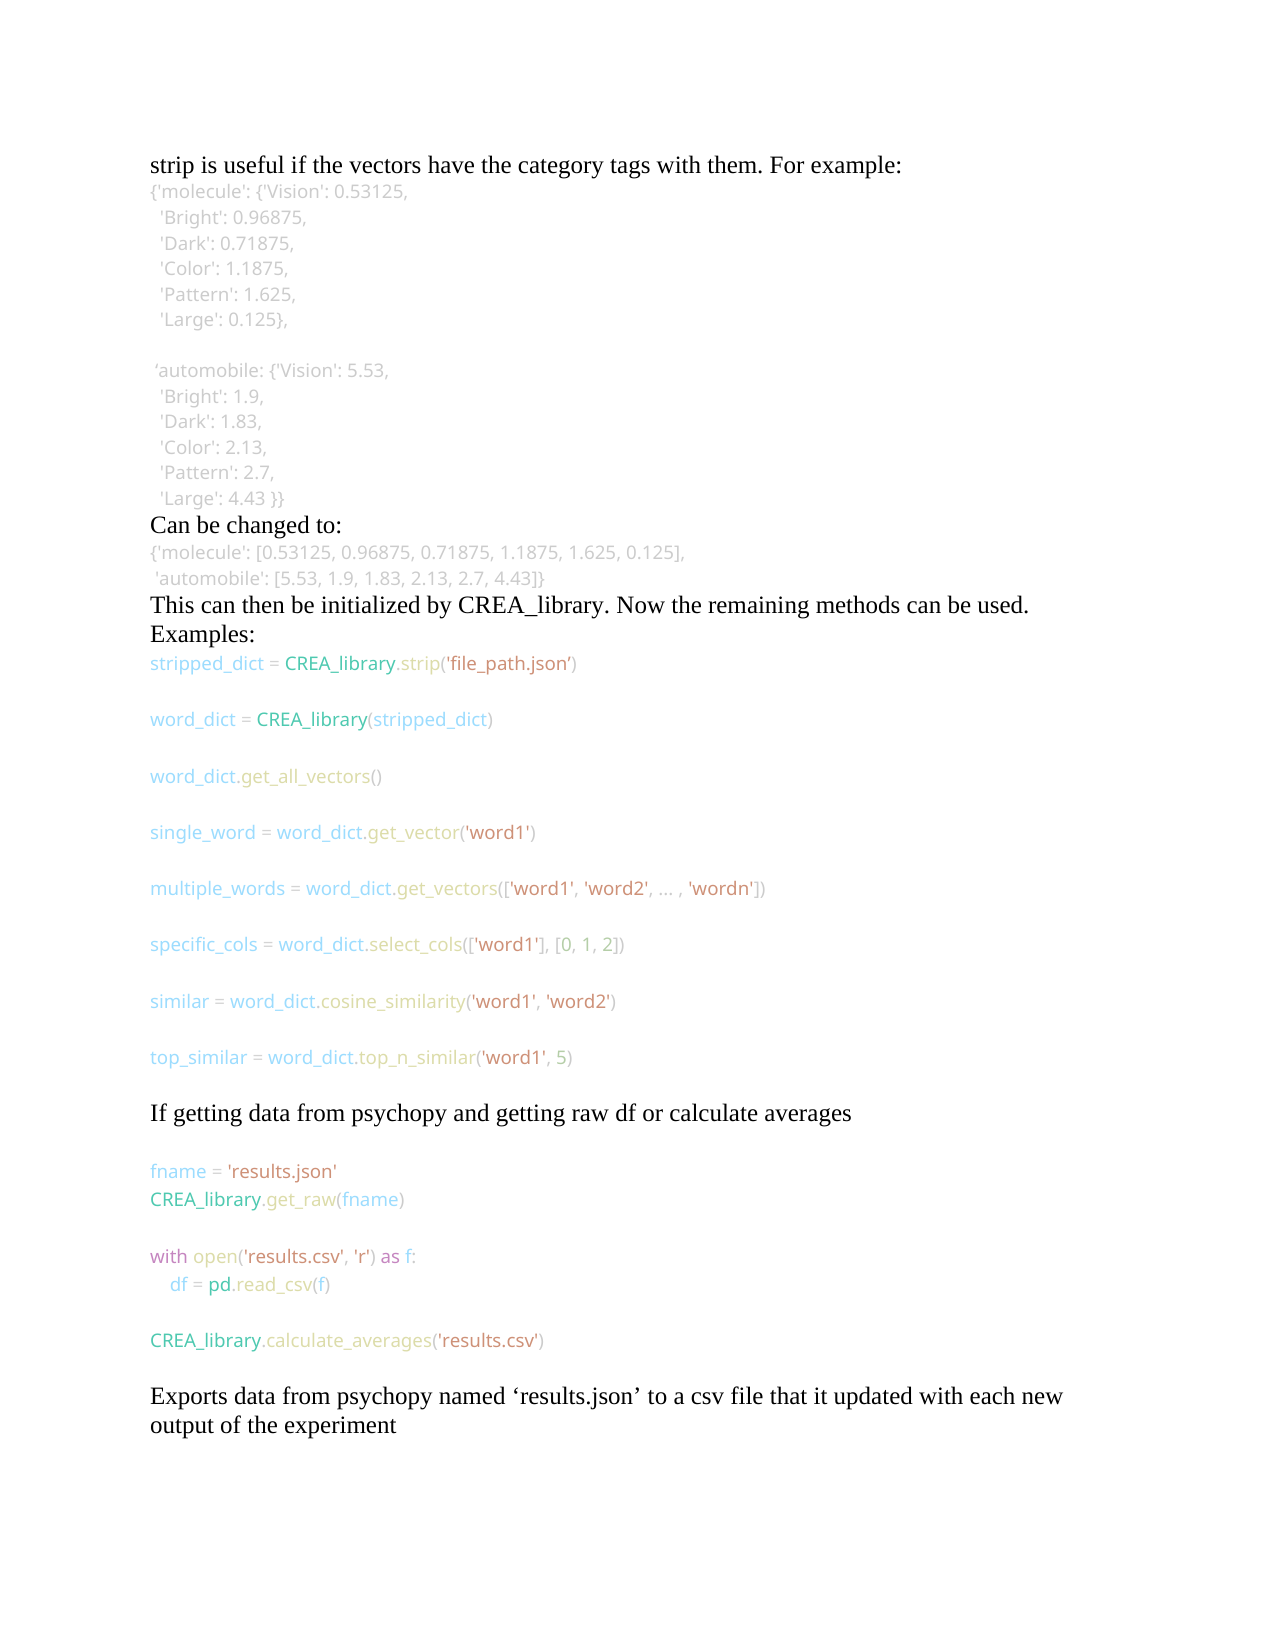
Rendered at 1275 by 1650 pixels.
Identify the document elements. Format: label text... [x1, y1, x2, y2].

text similar = word_dict.cosine_similarity('word1', 'word2') [150, 985, 1125, 1013]
text 'Large': 0.125}, [150, 306, 1125, 332]
text multiple_words = word_dict.get_vectors(['word1', 'word2', ... , 'wordn']) [150, 873, 1125, 901]
text 'Dark': 1.83, [150, 408, 1125, 434]
text Can be changed to: [150, 511, 1125, 539]
text strip is useful if the vectors have the category tags with them. For example: [150, 150, 1125, 179]
text fname = 'results.json' [150, 1156, 1125, 1184]
text Examples: [150, 619, 1125, 648]
text CREA_library.calculate_averages('results.csv') [150, 1325, 1125, 1353]
text 'Color': 1.1875, [150, 255, 1125, 281]
text with open('results.csv', 'r') as f: [150, 1240, 1125, 1268]
text specific_cols = word_dict.select_cols(['word1'], [0, 1, 2]) [150, 929, 1125, 957]
text 'Color': 2.13, [150, 434, 1125, 459]
text 'Dark': 0.71875, [150, 230, 1125, 255]
text 'automobile': [5.53, 1.9, 1.83, 2.13, 2.7, 4.43]} [150, 565, 1125, 590]
text single_word = word_dict.get_vector('word1') [150, 817, 1125, 845]
text word_dict.get_all_vectors() [150, 760, 1125, 788]
text Exports data from psychopy named ‘results.json’ to a csv file that it updated with each new output of the experiment [150, 1381, 1125, 1438]
text 'Bright': 0.96875, [150, 204, 1125, 230]
text This can then be initialized by CREA_library. Now the remaining methods can be used. [150, 590, 1125, 619]
text stripped_dict = CREA_library.strip('file_path.json’) [150, 648, 1125, 676]
text ‘automobile: {'Vision': 5.53, [150, 357, 1125, 383]
text top_similar = word_dict.top_n_similar('word1', 5) [150, 1042, 1125, 1070]
text df = pd.read_csv(f) [150, 1268, 1125, 1297]
text 'Pattern': 2.7, [150, 459, 1125, 485]
text 'Pattern': 1.625, [150, 281, 1125, 306]
text CREA_library.get_raw(fname) [150, 1184, 1125, 1212]
text word_dict = CREA_library(stripped_dict) [150, 704, 1125, 732]
text {'molecule': [0.53125, 0.96875, 0.71875, 1.1875, 1.625, 0.125], [150, 539, 1125, 565]
text 'Large': 4.43 }} [150, 485, 1125, 511]
text If getting data from psychopy and getting raw df or calculate averages [150, 1098, 1125, 1127]
text {'molecule': {'Vision': 0.53125, [150, 179, 1125, 204]
text 'Bright': 1.9, [150, 383, 1125, 408]
